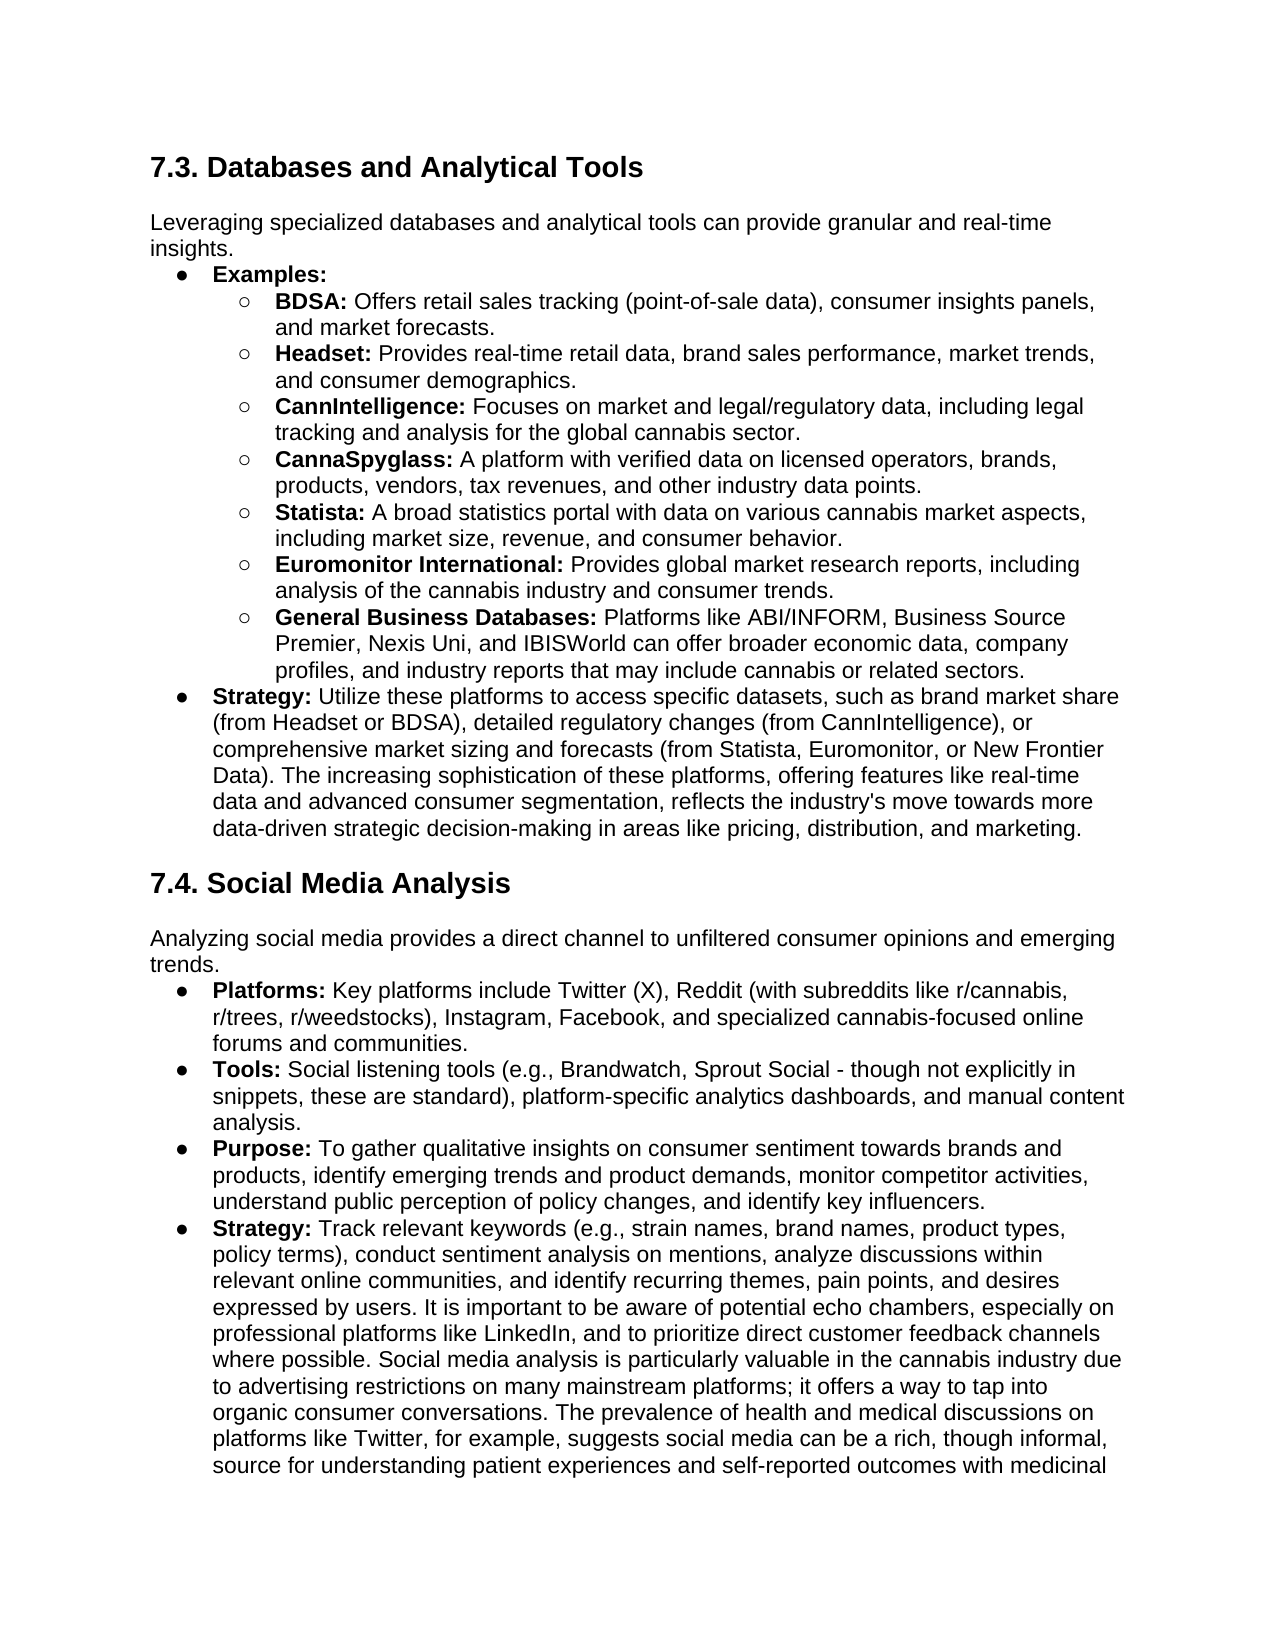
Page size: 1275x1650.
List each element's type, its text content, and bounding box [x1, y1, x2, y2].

subtitle 7.4. Social Media Analysis [150, 866, 1125, 899]
list Tools: Social listening tools (e.g., Brandwatch, Sprout Social - though not explicitly in snippets, these are standard), platform-specific analytics dashboards, and manual content analysis. [175, 1056, 1125, 1135]
list Headset: Provides real-time retail data, brand sales performance, market trends, and consumer demographics. [237, 340, 1125, 393]
list Examples: [175, 261, 1125, 288]
list Purpose: To gather qualitative insights on consumer sentiment towards brands and products, identify emerging trends and product demands, monitor competitor activities, understand public perception of policy changes, and identify key influencers. [175, 1135, 1125, 1214]
list Strategy: Utilize these platforms to access specific datasets, such as brand market share (from Headset or BDSA), detailed regulatory changes (from CannIntelligence), or comprehensive market sizing and forecasts (from Statista, Euromonitor, or New Frontier Data). The increasing sophistication of these platforms, offering features like real-time data and advanced consumer segmentation, reflects the industry's move towards more data-driven strategic decision-making in areas like pricing, distribution, and marketing. [175, 683, 1125, 841]
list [175, 1214, 1125, 1478]
list CannaSpyglass: A platform with verified data on licensed operators, brands, products, vendors, tax revenues, and other industry data points. [237, 446, 1125, 498]
text Leveraging specialized databases and analytical tools can provide granular and real-time insights. [150, 208, 1125, 261]
text Analyzing social media provides a direct channel to unfiltered consumer opinions and emerging trends. [150, 924, 1125, 977]
list Statista: A broad statistics portal with data on various cannabis market aspects, including market size, revenue, and consumer behavior. [237, 498, 1125, 551]
list BDSA: Offers retail sales tracking (point-of-sale data), consumer insights panels, and market forecasts. [237, 288, 1125, 340]
list Euromonitor International: Provides global market research reports, including analysis of the cannabis industry and consumer trends. [237, 551, 1125, 604]
subtitle 7.3. Databases and Analytical Tools [150, 150, 1125, 183]
list CannIntelligence: Focuses on market and legal/regulatory data, including legal tracking and analysis for the global cannabis sector. [237, 393, 1125, 446]
list Platforms: Key platforms include Twitter (X), Reddit (with subreddits like r/cannabis, r/trees, r/weedstocks), Instagram, Facebook, and specialized cannabis-focused online forums and communities. [175, 977, 1125, 1056]
list General Business Databases: Platforms like ABI/INFORM, Business Source Premier, Nexis Uni, and IBISWorld can offer broader economic data, company profiles, and industry reports that may include cannabis or related sectors. [237, 604, 1125, 683]
